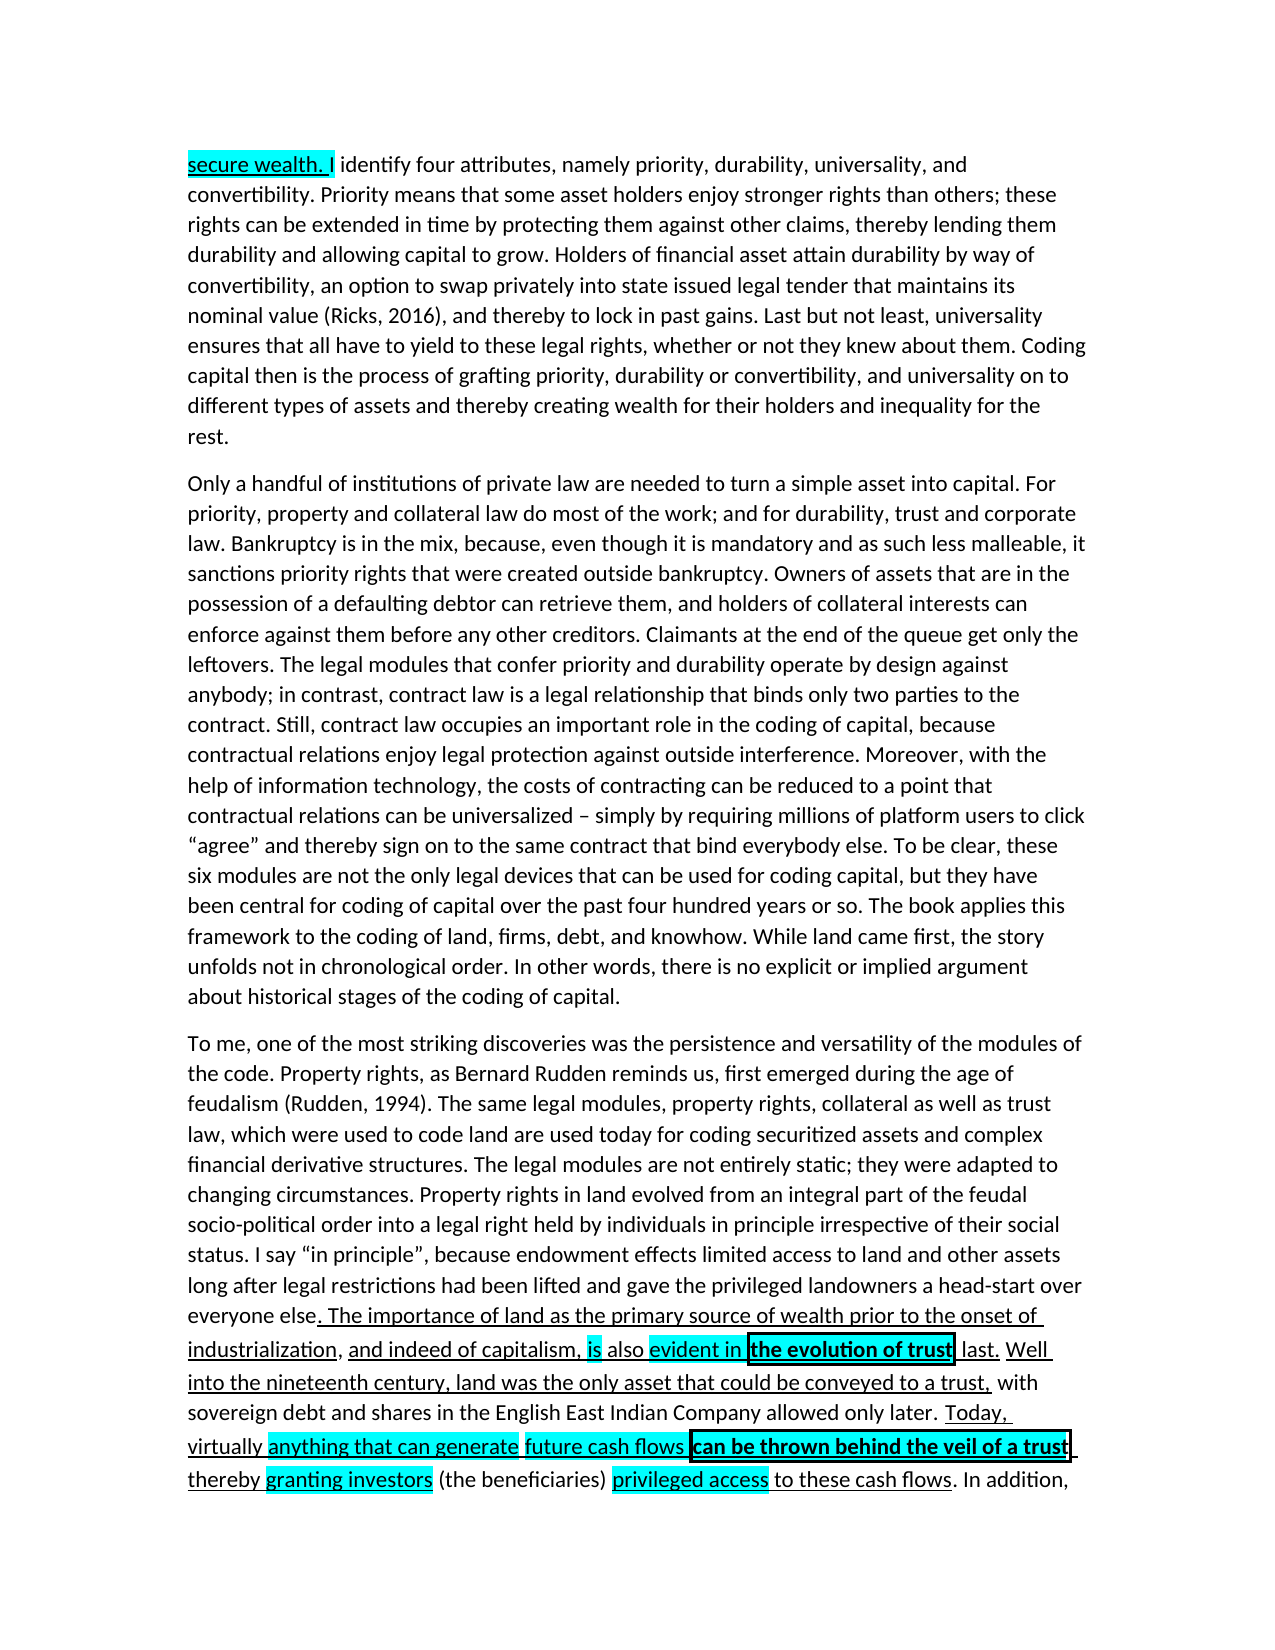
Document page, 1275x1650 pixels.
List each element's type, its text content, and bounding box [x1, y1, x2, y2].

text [187, 150, 1087, 450]
text Only a handful of institutions of private law are needed to turn a simple asset into capital. For priority, property and collateral law do most of the work; and for durability, trust and corporate law. Bankruptcy is in the mix, because, even though it is mandatory and as such less malleable, it sanctions priority rights that were created outside bankruptcy. Owners of assets that are in the possession of a defaulting debtor can retrieve them, and holders of collateral interests can enforce against them before any other creditors. Claimants at the end of the queue get only the leftovers. The legal modules that confer priority and durability operate by design against anybody; in contrast, contract law is a legal relationship that binds only two parties to the contract. Still, contract law occupies an important role in the coding of capital, because contractual relations enjoy legal protection against outside interference. Moreover, with the help of information technology, the costs of contracting can be reduced to a point that contractual relations can be universalized – simply by requiring millions of platform users to click “agree” and thereby sign on to the same contract that bind everybody else. To be clear, these six modules are not the only legal devices that can be used for coding capital, but they have been central for coding of capital over the past four hundred years or so. The book applies this framework to the coding of land, firms, debt, and knowhow. While land came first, the story unfolds not in chronological order. In other words, there is no explicit or implied argument about historical stages of the coding of capital. [187, 469, 1087, 1010]
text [187, 1029, 1087, 1494]
